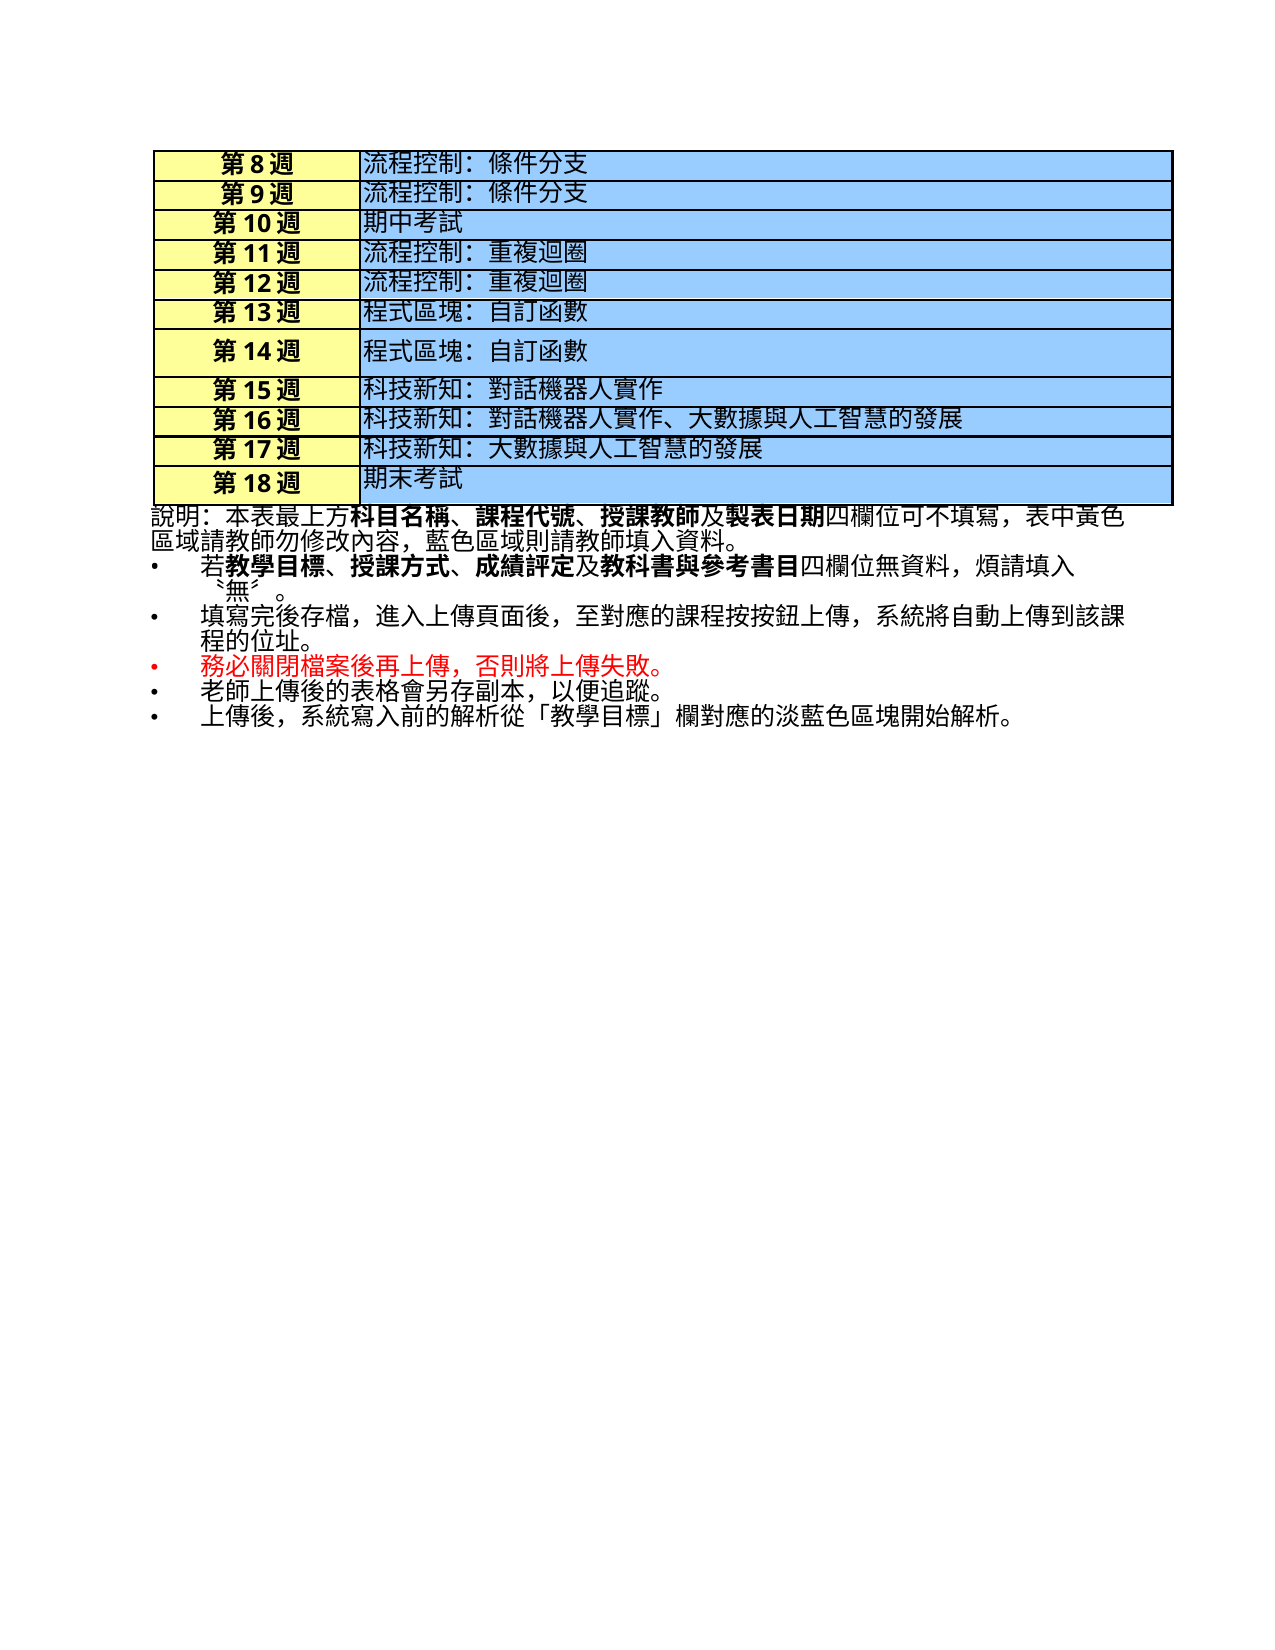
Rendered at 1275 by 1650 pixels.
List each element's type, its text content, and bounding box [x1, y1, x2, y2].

table_cell 期末考試 [361, 467, 1171, 503]
table_cell 流程控制：重複迴圈 [361, 271, 1171, 298]
table_cell 程式區塊：自訂函數 [361, 301, 1171, 328]
table_cell 第13週 [155, 301, 359, 328]
table_cell 流程控制：重複迴圈 [361, 241, 1171, 269]
table_cell 科技新知：對話機器人實作、大數據與人工智慧的發展 [361, 408, 1171, 435]
table_cell 流程控制：條件分支 [361, 152, 1171, 180]
table_cell 第9週 [155, 182, 359, 209]
table_cell 科技新知：對話機器人實作 [361, 378, 1171, 406]
list 若教學目標、授課方式、成績評定及教科書與參考書目四欄位無資料，煩請填入〝無〞。 [150, 556, 1125, 606]
table_cell 流程控制：條件分支 [361, 182, 1171, 209]
list 務必關閉檔案後再上傳，否則將上傳失敗。 [150, 656, 1125, 681]
table_cell 科技新知：大數據與人工智慧的發展 [361, 438, 1171, 465]
table_cell 第18週 [155, 467, 359, 503]
table_cell 第15週 [155, 378, 359, 406]
list 上傳後，系統寫入前的解析從「教學目標」欄對應的淡藍色區塊開始解析。 [150, 706, 1125, 731]
table_cell 第16週 [155, 408, 359, 435]
table_cell 期中考試 [361, 211, 1171, 239]
table_cell 程式區塊：自訂函數 [361, 330, 1171, 376]
list 填寫完後存檔，進入上傳頁面後，至對應的課程按按鈕上傳，系統將自動上傳到該課程的位址。 [150, 606, 1125, 656]
table_cell 第12週 [155, 271, 359, 298]
text 說明：本表最上方科目名稱、課程代號、授課教師及製表日期四欄位可不填寫，表中黃色區域請教師勿修改內容，藍色區域則請教師填入資料。 [150, 506, 1125, 556]
table_cell 第10週 [155, 211, 359, 239]
list 老師上傳後的表格會另存副本，以便追蹤。 [150, 681, 1125, 706]
table_cell 第8週 [155, 152, 359, 180]
table_cell 第11週 [155, 241, 359, 269]
table_cell 第14週 [155, 330, 359, 376]
table_cell 第17週 [155, 438, 359, 465]
